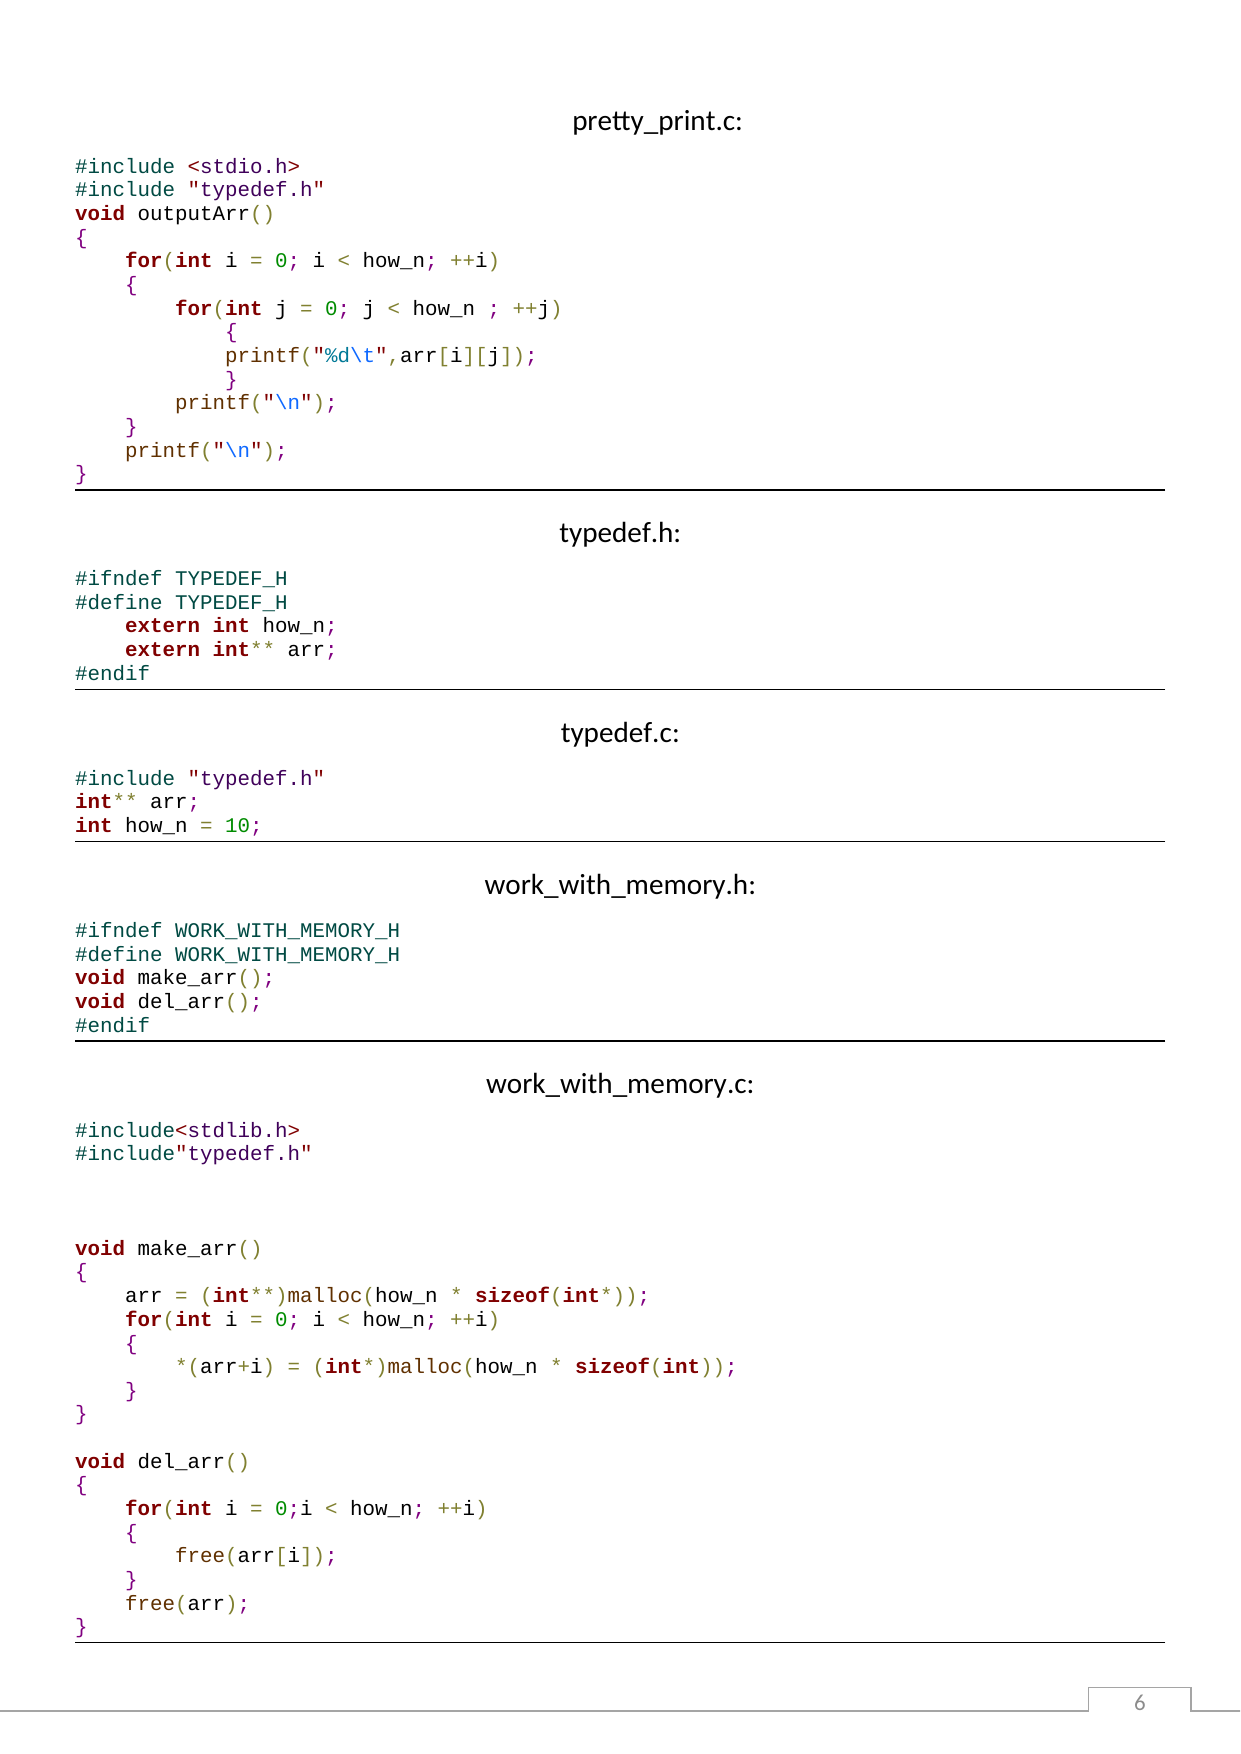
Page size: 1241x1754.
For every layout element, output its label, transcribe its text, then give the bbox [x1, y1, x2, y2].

text void outputArr() [75, 203, 1165, 227]
text int how_n = 10; [75, 815, 1165, 841]
text for(int j = 0; j < how_n ; ++j) [75, 298, 1165, 321]
text void del_arr(); [75, 991, 1165, 1015]
text #endif [75, 1015, 1165, 1040]
text free(arr[i]); [75, 1545, 1165, 1569]
text void make_arr(); [75, 967, 1165, 991]
text #include<stdlib.h> [75, 1120, 1165, 1143]
text for(int i = 0;i < how_n; ++i) [75, 1498, 1165, 1522]
text free(arr); [75, 1593, 1165, 1616]
text #ifndef TYPEDEF_H [75, 568, 1165, 592]
text } [75, 1380, 1165, 1403]
text printf("\n"); [75, 392, 1165, 416]
text #include"typedef.h" [75, 1143, 1165, 1167]
text #include "typedef.h" [75, 179, 1165, 203]
text printf("\n"); [75, 439, 1165, 463]
text work_with_memory.h: [75, 866, 1165, 902]
text *(arr+i) = (int*)malloc(how_n * sizeof(int)); [75, 1356, 1165, 1380]
text } [75, 416, 1165, 439]
text typedef.c: [75, 714, 1165, 749]
text { [75, 321, 1165, 345]
text extern int** arr; [75, 639, 1165, 663]
text } [75, 463, 1165, 489]
text { [75, 1474, 1165, 1498]
text { [75, 1332, 1165, 1356]
text } [75, 1403, 1165, 1427]
text } [75, 1569, 1165, 1593]
text void del_arr() [75, 1451, 1165, 1474]
text extern int how_n; [75, 616, 1165, 639]
text #include "typedef.h" [75, 768, 1165, 791]
text { [75, 227, 1165, 250]
text { [75, 1262, 1165, 1285]
text } [75, 1616, 1165, 1642]
text int** arr; [75, 791, 1165, 815]
text typedef.h: [75, 514, 1165, 550]
text #ifndef WORK_WITH_MEMORY_H [75, 920, 1165, 944]
text printf("%d\t",arr[i][j]); [75, 345, 1165, 369]
text } [75, 369, 1165, 392]
text arr = (int**)malloc(how_n * sizeof(int*)); [75, 1285, 1165, 1309]
text for(int i = 0; i < how_n; ++i) [75, 1309, 1165, 1332]
text work_with_memory.c: [75, 1066, 1165, 1101]
text #define TYPEDEF_H [75, 592, 1165, 616]
text { [75, 1522, 1165, 1545]
text void make_arr() [75, 1238, 1165, 1262]
text #endif [75, 663, 1165, 689]
text { [75, 274, 1165, 298]
text for(int i = 0; i < how_n; ++i) [75, 250, 1165, 274]
text #define WORK_WITH_MEMORY_H [75, 944, 1165, 967]
text #include <stdio.h> [75, 156, 1165, 179]
list pretty_print.c: [150, 102, 1165, 137]
